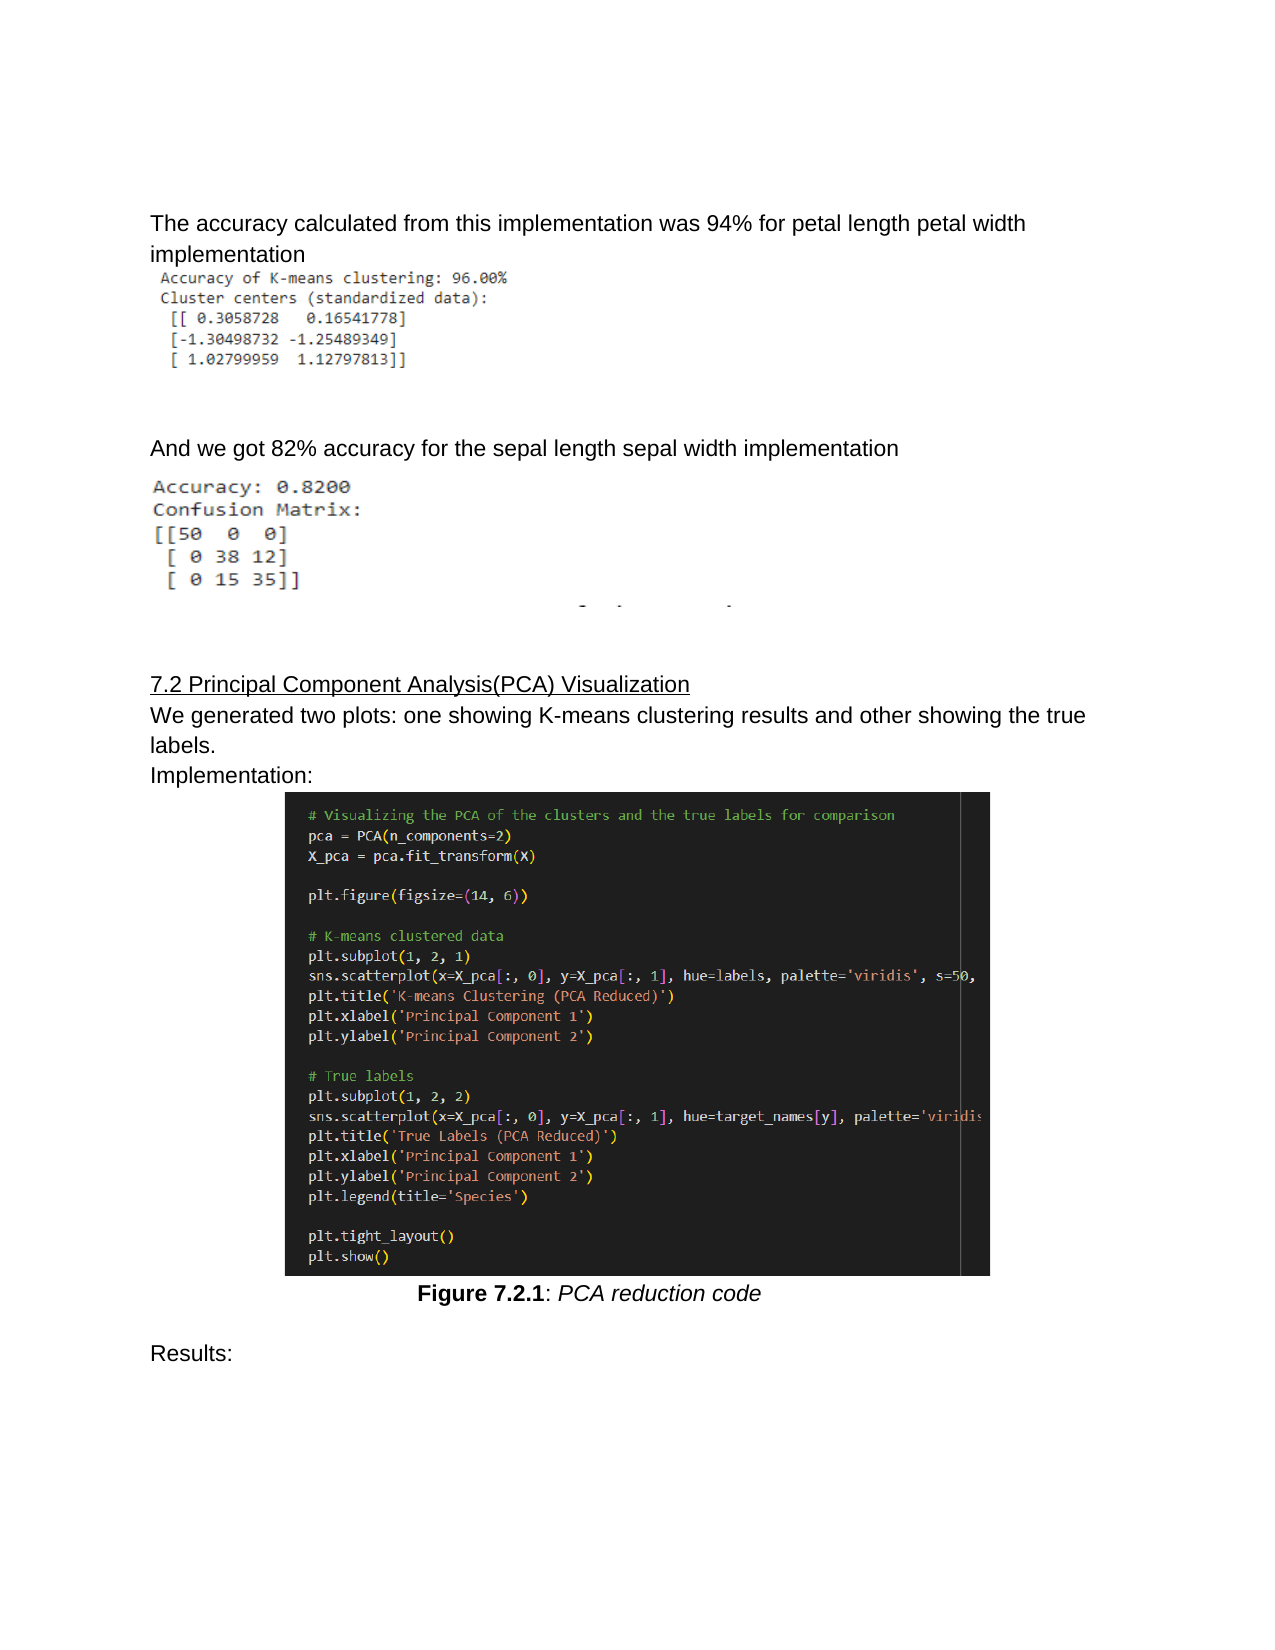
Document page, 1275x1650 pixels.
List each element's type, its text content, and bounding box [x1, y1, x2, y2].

text The accuracy calculated from this implementation was 94% for petal length petal width implementation [150, 210, 1125, 267]
picture [150, 270, 885, 371]
picture [150, 465, 1121, 607]
text And we got 82% accuracy for the sepal length sepal width implementation [150, 435, 1125, 461]
picture [284, 792, 991, 1276]
text 7.2 Principal Component Analysis(PCA) Visualization [150, 671, 1125, 698]
text Results: [150, 1340, 1125, 1366]
text We generated two plots: one showing K-means clustering results and other showing the true labels. [150, 702, 1125, 758]
text Figure 7.2.1: PCA reduction code [150, 1279, 1125, 1306]
text Implementation: [150, 762, 1125, 788]
